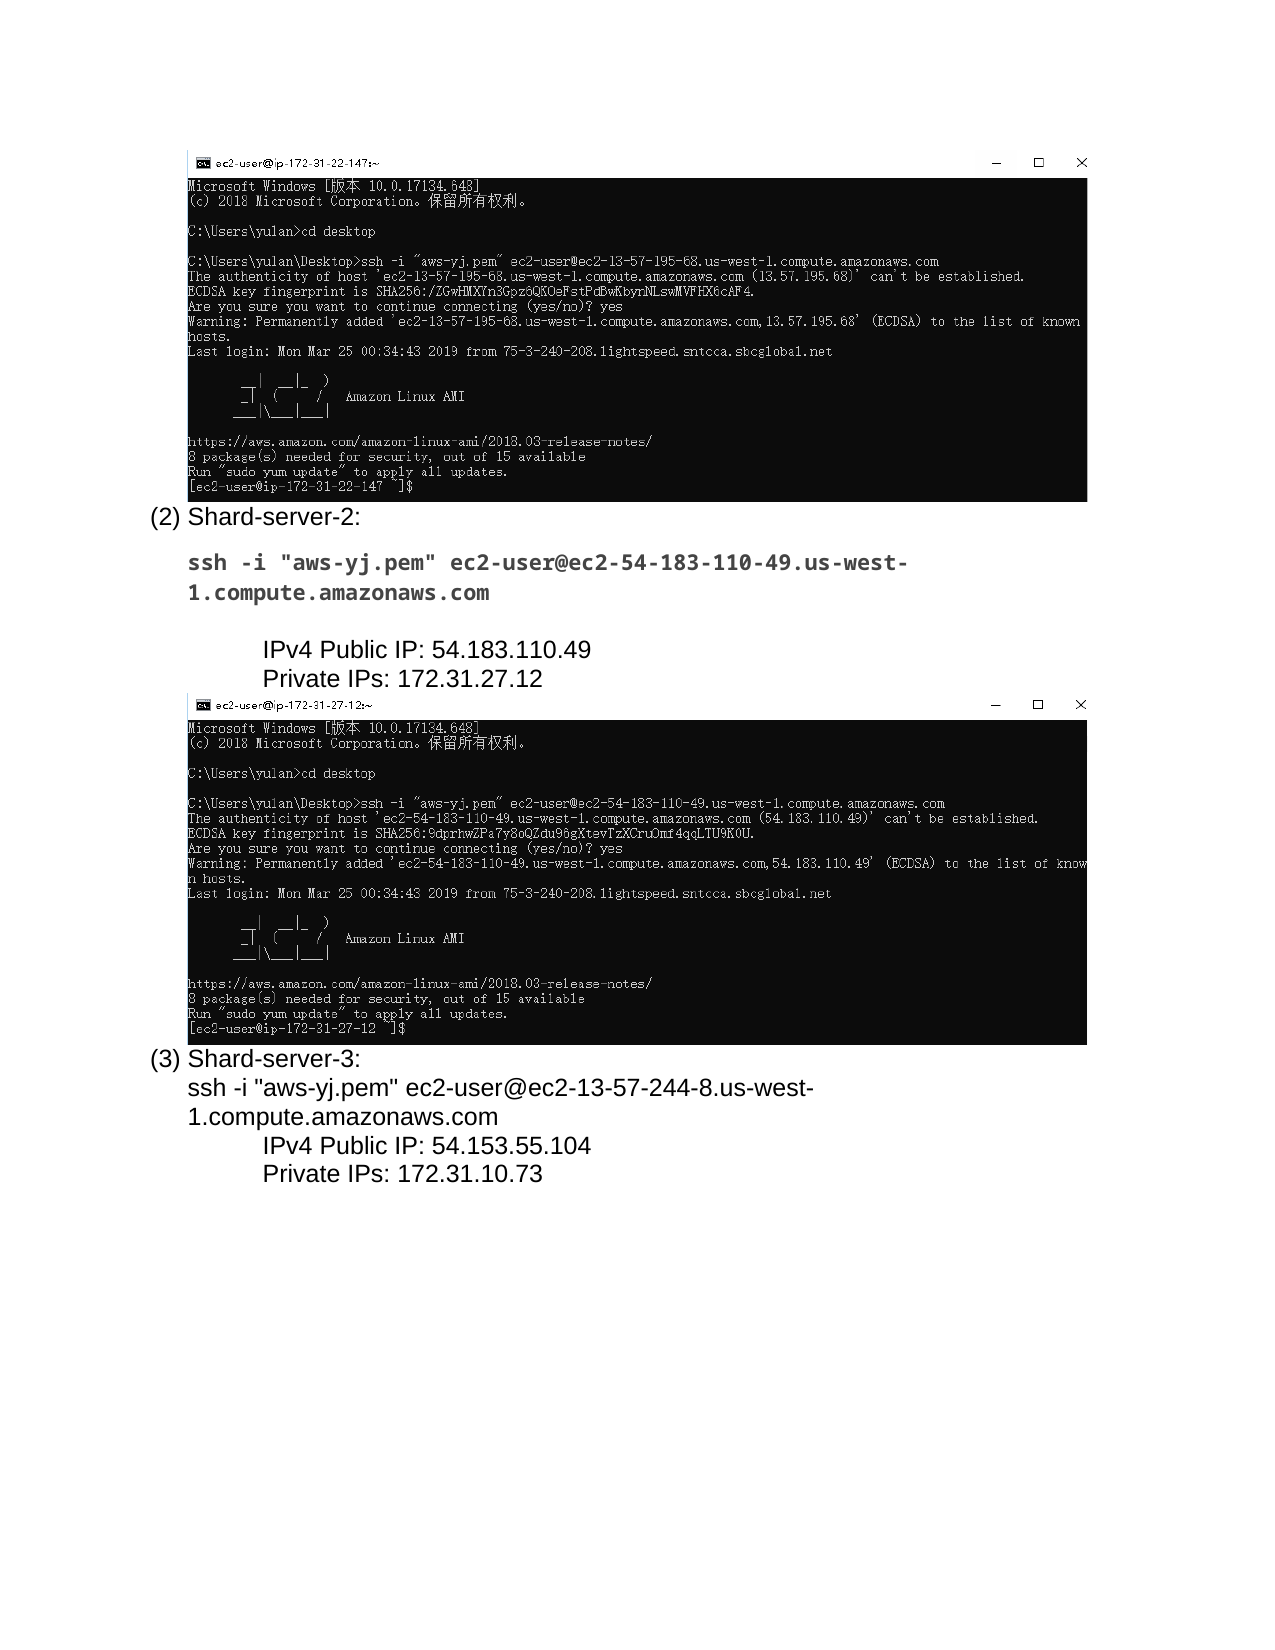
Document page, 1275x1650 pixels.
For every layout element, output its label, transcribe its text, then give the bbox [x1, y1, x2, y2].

text IPv4 Public IP: 54.183.110.49 [187, 636, 1087, 664]
text ssh -i "aws-yj.pem" ec2-user@ec2-13-57-244-8.us-west-1.compute.amazonaws.com [187, 1073, 1087, 1131]
text Private IPs: 172.31.10.73 [187, 1159, 1087, 1188]
list Shard-server-3: [150, 1044, 1087, 1073]
text IPv4 Public IP: 54.153.55.104 [187, 1131, 1087, 1159]
list Shard-server-2: [150, 502, 1087, 531]
picture [187, 693, 1088, 1045]
text ssh -i "aws-yj.pem" ec2-user@ec2-54-183-110-49.us-west-1.compute.amazonaws.com [187, 547, 1087, 607]
picture [187, 150, 1088, 502]
text Private IPs: 172.31.27.12 [187, 664, 1087, 693]
